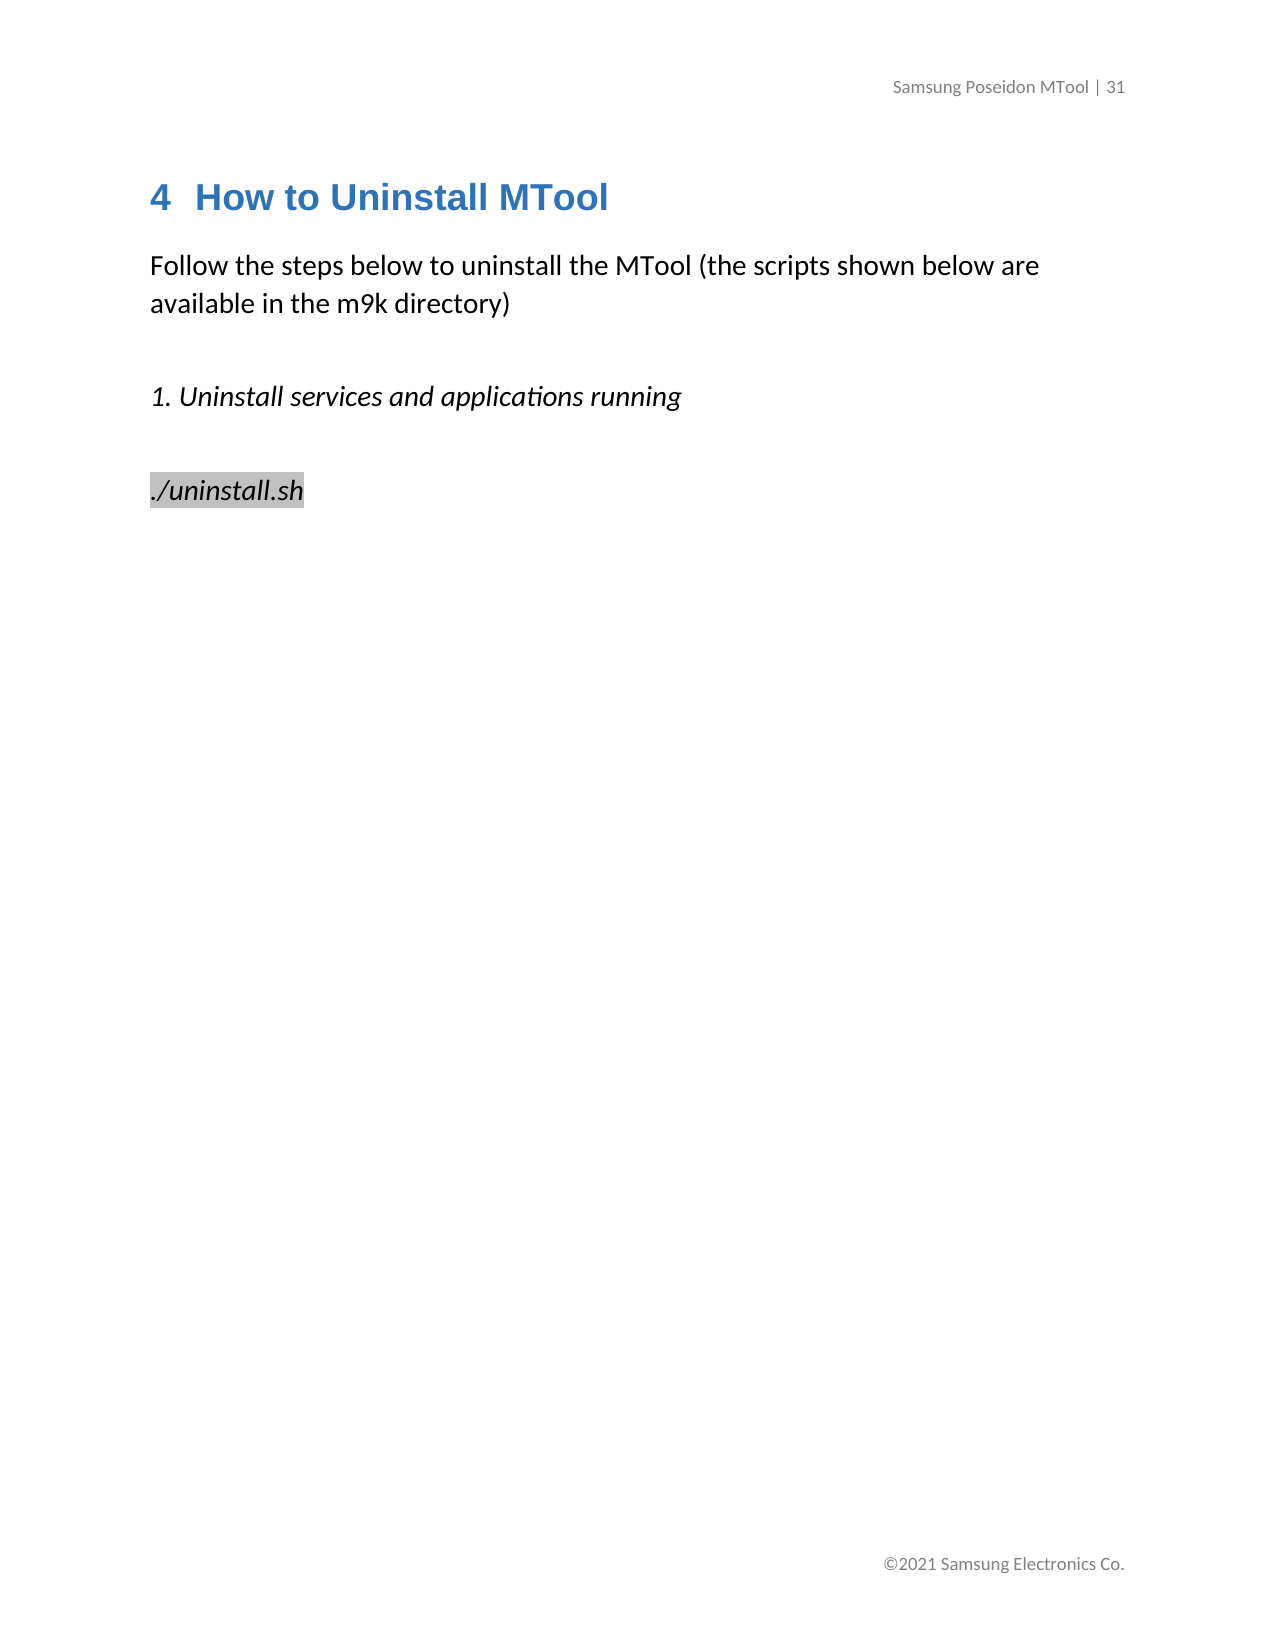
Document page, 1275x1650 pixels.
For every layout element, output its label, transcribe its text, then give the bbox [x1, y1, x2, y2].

text ./uninstall.sh [150, 434, 1125, 508]
text Follow the steps below to uninstall the MTool (the scripts shown below are available in the m9k directory) [150, 247, 1125, 321]
list How to Uninstall MTool [150, 175, 1125, 218]
text 1. Uninstall services and applications running [150, 340, 1125, 414]
